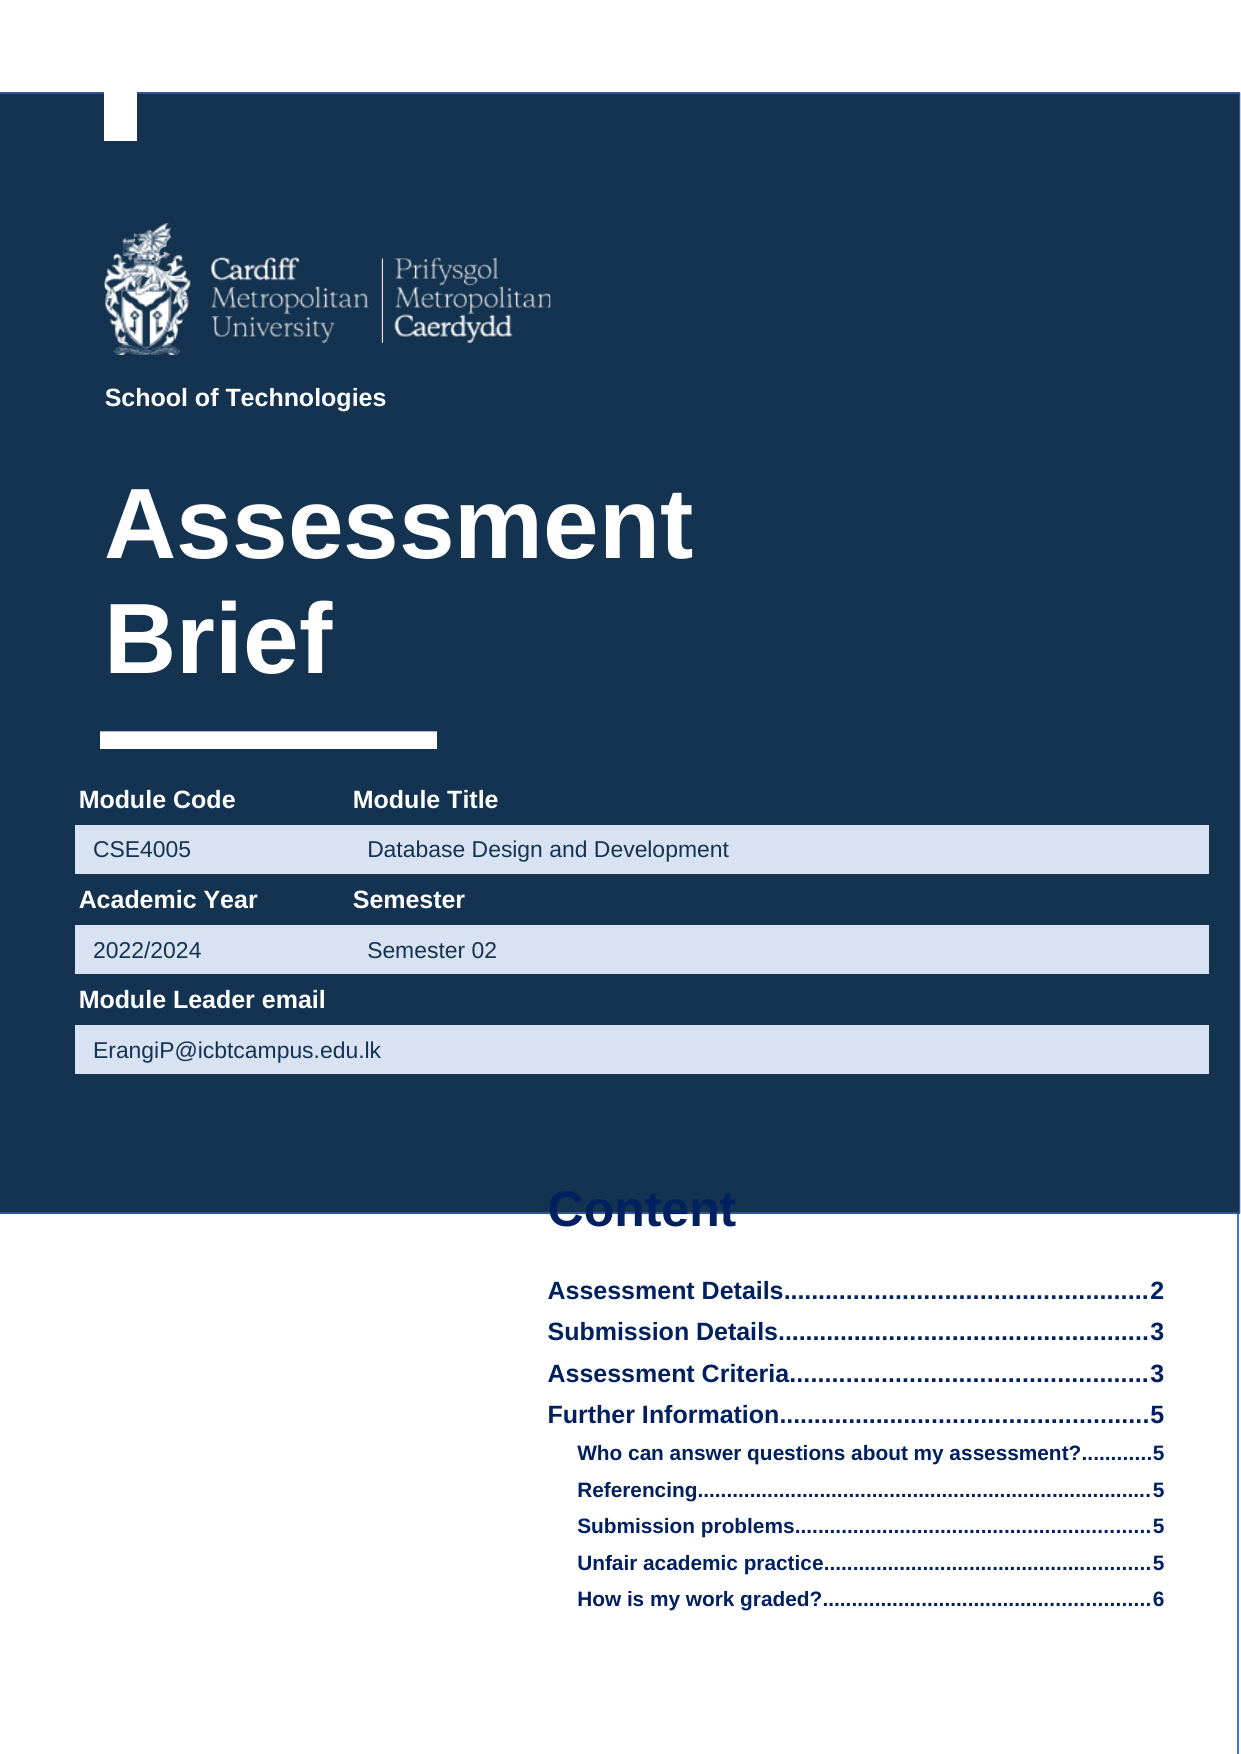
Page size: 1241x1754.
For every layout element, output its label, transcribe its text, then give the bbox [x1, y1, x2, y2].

table_cell Semester 02 [349, 925, 1209, 974]
text Unfair academic practice 5 [134, 1550, 1165, 1574]
table_cell Database Design and Development [349, 825, 1209, 874]
subtitle Brief [104, 580, 1165, 695]
table_cell ErangiP@icbtcampus.edu.lk [75, 1025, 1209, 1074]
text Who can answer questions about my assessment? 5 [134, 1441, 1165, 1465]
text Assessment Details 2 [75, 1276, 1165, 1305]
text Submission problems 5 [134, 1514, 1165, 1538]
table_cell CSE4005 [75, 825, 349, 874]
text Referencing 5 [134, 1477, 1165, 1501]
text Content [104, 1180, 1165, 1237]
table_header Module Code [75, 774, 349, 825]
table_cell Academic Year [75, 874, 349, 925]
text Assessment Criteria 3 [75, 1358, 1165, 1387]
table_cell Semester [349, 874, 1209, 925]
text Submission Details 3 [75, 1317, 1165, 1346]
table_header Module Title [349, 774, 1209, 825]
table_cell Module Leader email [75, 974, 1209, 1025]
subtitle Assessment [104, 465, 1165, 580]
text How is my work graded? 6 [134, 1587, 1165, 1611]
text Further Information 5 [75, 1400, 1165, 1428]
title School of Technologies [75, 383, 1165, 412]
table_cell 2022/2024 [75, 925, 349, 974]
